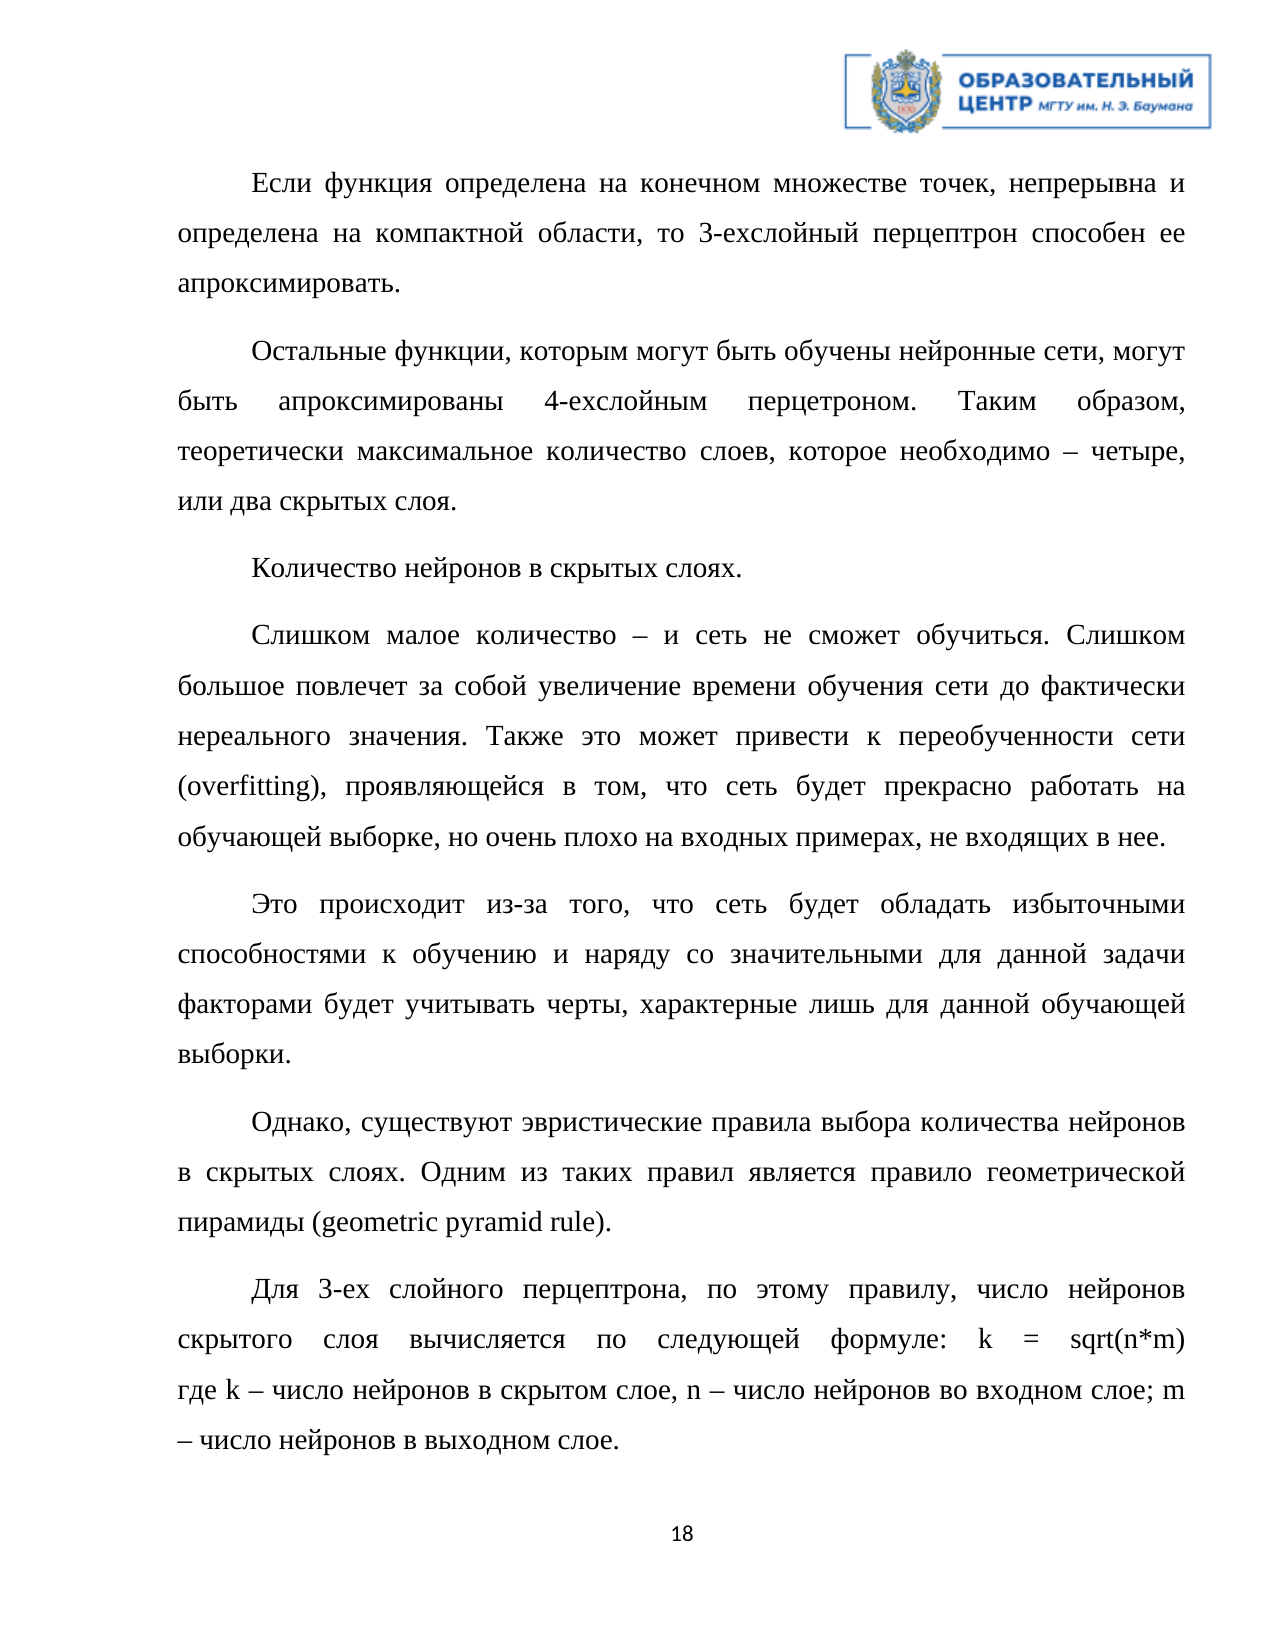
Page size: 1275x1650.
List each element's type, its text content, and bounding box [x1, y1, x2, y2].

text Если функция определена на конечном множестве точек, непрерывна и определена на компактной области, то 3-ехслойный перцептрон способен ее апроксимировать. [177, 118, 1186, 299]
text Слишком малое количество – и сеть не сможет обучиться. Слишком большое повлечет за собой увеличение времени обучения сети до фактически нереального значения. Также это может привести к переобученности сети (overfitting), проявляющейся в том, что сеть будет прекрасно работать на обучающей выборке, но очень плохо на входных примерах, не входящих в нее. [177, 617, 1186, 852]
text Однако, существуют эвристические правила выбора количества нейронов в скрытых слоях. Одним из таких правил является правило геометрической пирамиды (geometric pyramid rule). [177, 1104, 1186, 1238]
text Это происходит из-за того, что сеть будет обладать избыточными способностями к обучению и наряду со значительными для данной задачи факторами будет учитывать черты, характерные лишь для данной обучающей выборки. [177, 886, 1186, 1070]
picture [814, 26, 1262, 149]
text Для 3-ех слойного перцептрона, по этому правилу, число нейронов скрытого слоя вычисляется по следующей формуле: k = sqrt(n*m) где k – число нейронов в скрытом слое, n – число нейронов во входном слое; m – число нейронов в выходном слое. [177, 1271, 1186, 1456]
text Количество нейронов в скрытых слоях. [177, 551, 1186, 584]
text Остальные функции, которым могут быть обучены нейронные сети, могут быть апроксимированы 4-ехслойным перцетроном. Таким образом, теоретически максимальное количество слоев, которое необходимо – четыре, или два скрытых слоя. [177, 333, 1186, 517]
